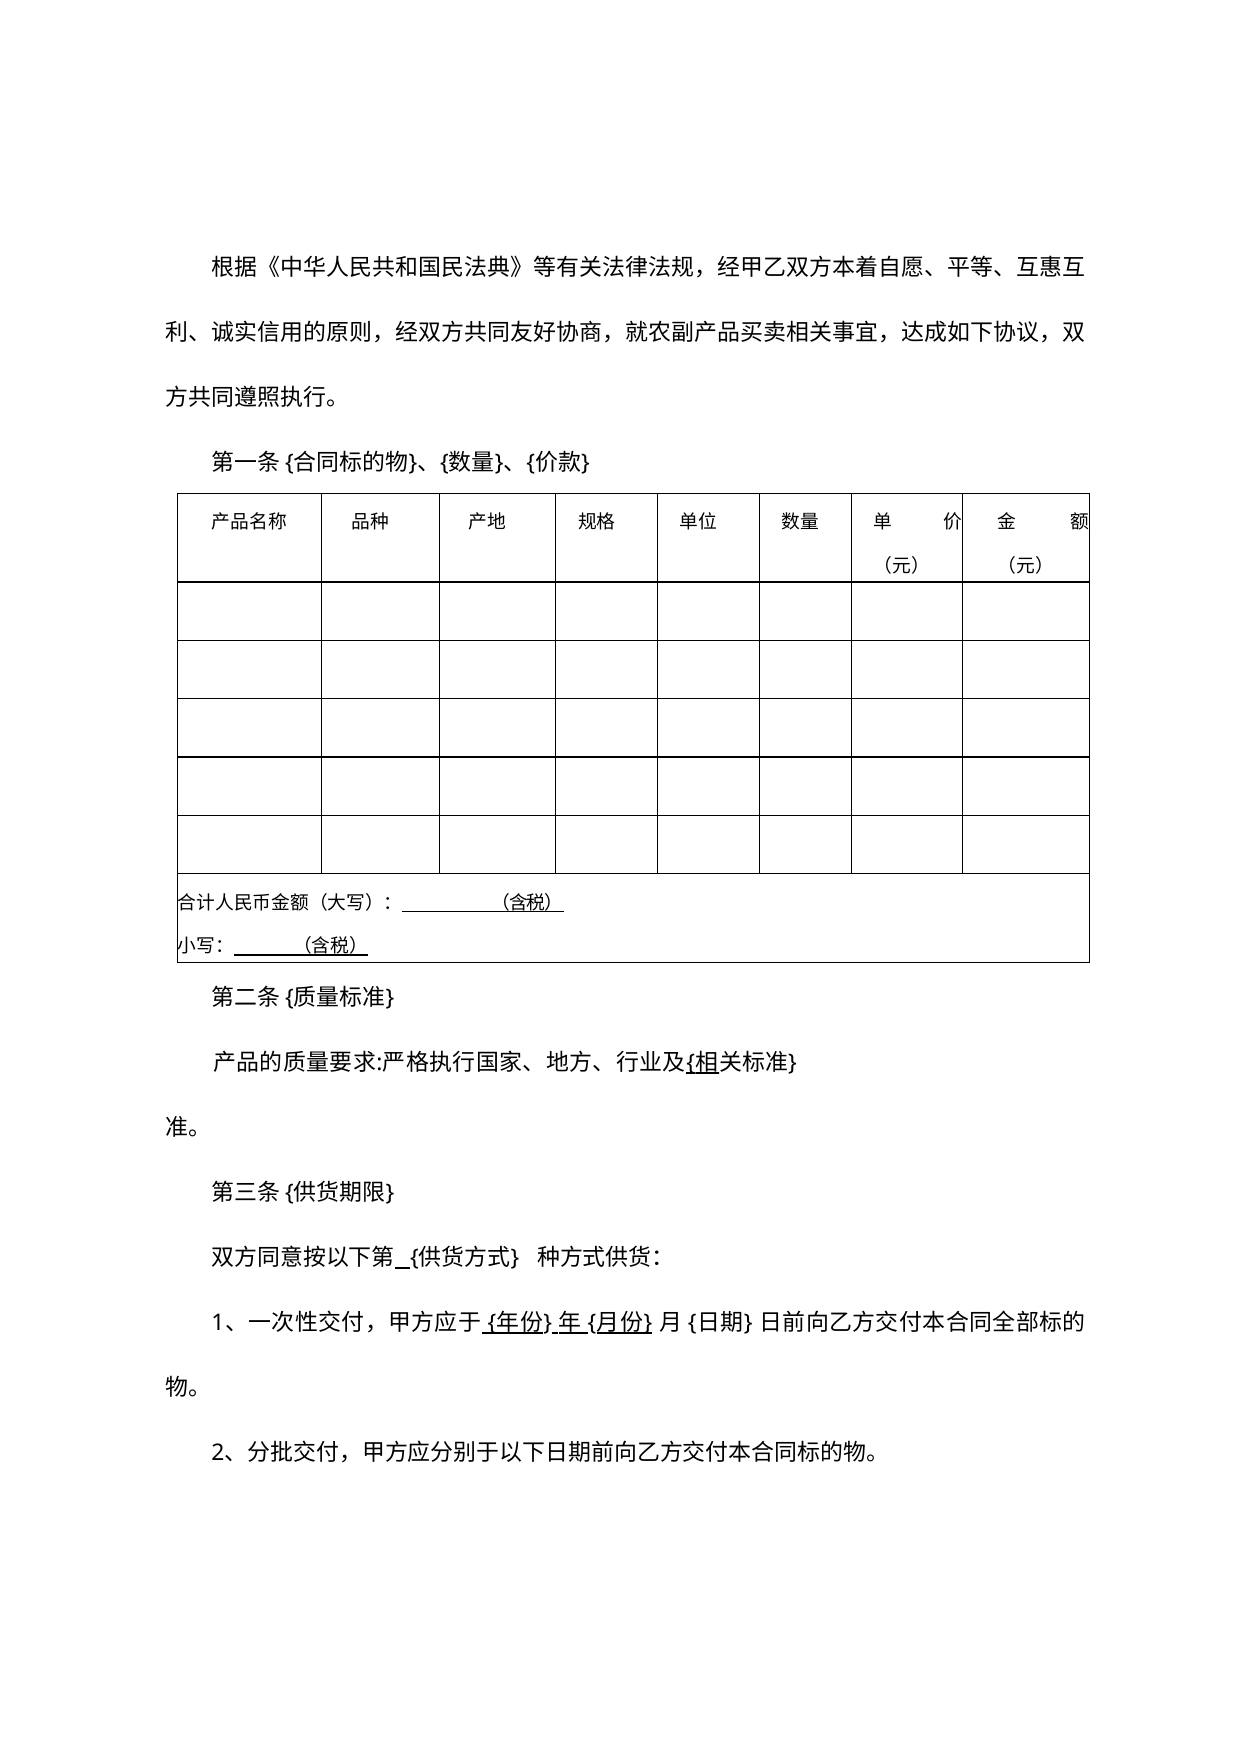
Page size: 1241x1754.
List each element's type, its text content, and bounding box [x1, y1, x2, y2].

table_cell [963, 816, 1089, 873]
text 根据《中华人民共和国民法典》等有关法律法规，经甲乙双方本着自愿、平等、互惠互利、诚实信用的原则，经双方共同友好协商，就农副产品买卖相关事宜，达成如下协议，双方共同遵照执行。 [165, 233, 1087, 428]
table_cell [322, 583, 439, 640]
table_cell [760, 816, 851, 873]
table_header 品种 [322, 494, 439, 581]
table_cell [852, 699, 962, 756]
table_cell [963, 583, 1089, 640]
table_cell [440, 583, 555, 640]
table_cell [178, 641, 321, 698]
table_cell [440, 758, 555, 815]
table_cell [658, 641, 759, 698]
table_cell [322, 641, 439, 698]
table_cell [178, 699, 321, 756]
table_cell [556, 758, 657, 815]
table_cell [440, 641, 555, 698]
table_cell 合计人民币金额（大写）： （含税） 小写： （含税） [178, 874, 1089, 962]
table_cell [658, 699, 759, 756]
table_header 规格 [556, 494, 657, 581]
table_cell [322, 816, 439, 873]
table_cell [852, 816, 962, 873]
table_cell [556, 583, 657, 640]
table_cell [556, 816, 657, 873]
text 1、一次性交付，甲方应于 {年份} 年 {月份} 月 {日期} 日前向乙方交付本合同全部标的物。 [165, 1288, 1087, 1418]
table_header 产地 [440, 494, 555, 581]
table_cell [963, 641, 1089, 698]
table_cell [760, 699, 851, 756]
table_cell [963, 699, 1089, 756]
table_cell [440, 816, 555, 873]
table_cell [852, 641, 962, 698]
table_header 产品名称 [178, 494, 321, 581]
table_cell [760, 583, 851, 640]
table_header 单价（元） [852, 494, 962, 581]
table_cell [178, 758, 321, 815]
table_header 单位 [658, 494, 759, 581]
table_cell [322, 699, 439, 756]
table_cell [322, 758, 439, 815]
table_cell [760, 758, 851, 815]
subtitle 第三条 {供货期限} [165, 1158, 1087, 1223]
table_cell [658, 583, 759, 640]
table_cell [852, 758, 962, 815]
text 产品的质量要求:严格执行国家、地方、行业及{相关标准} [165, 1028, 1087, 1093]
table_cell [556, 699, 657, 756]
table_cell [963, 758, 1089, 815]
table_cell [852, 583, 962, 640]
subtitle 第二条 {质量标准} [165, 963, 1087, 1028]
text 双方同意按以下第 {供货方式} 种方式供货： [165, 1223, 1087, 1288]
text 2、分批交付，甲方应分别于以下日期前向乙方交付本合同标的物。 [165, 1418, 1087, 1483]
table_cell [178, 583, 321, 640]
table_cell [658, 758, 759, 815]
table_cell [658, 816, 759, 873]
table_cell [556, 641, 657, 698]
table_cell [760, 641, 851, 698]
table_header 数量 [760, 494, 851, 581]
table_header 金额（元） [963, 494, 1089, 581]
table_cell [178, 816, 321, 873]
text 准。 [165, 1093, 1087, 1158]
table_cell [440, 699, 555, 756]
subtitle 第一条 {合同标的物}、{数量}、{价款} [165, 428, 1087, 493]
